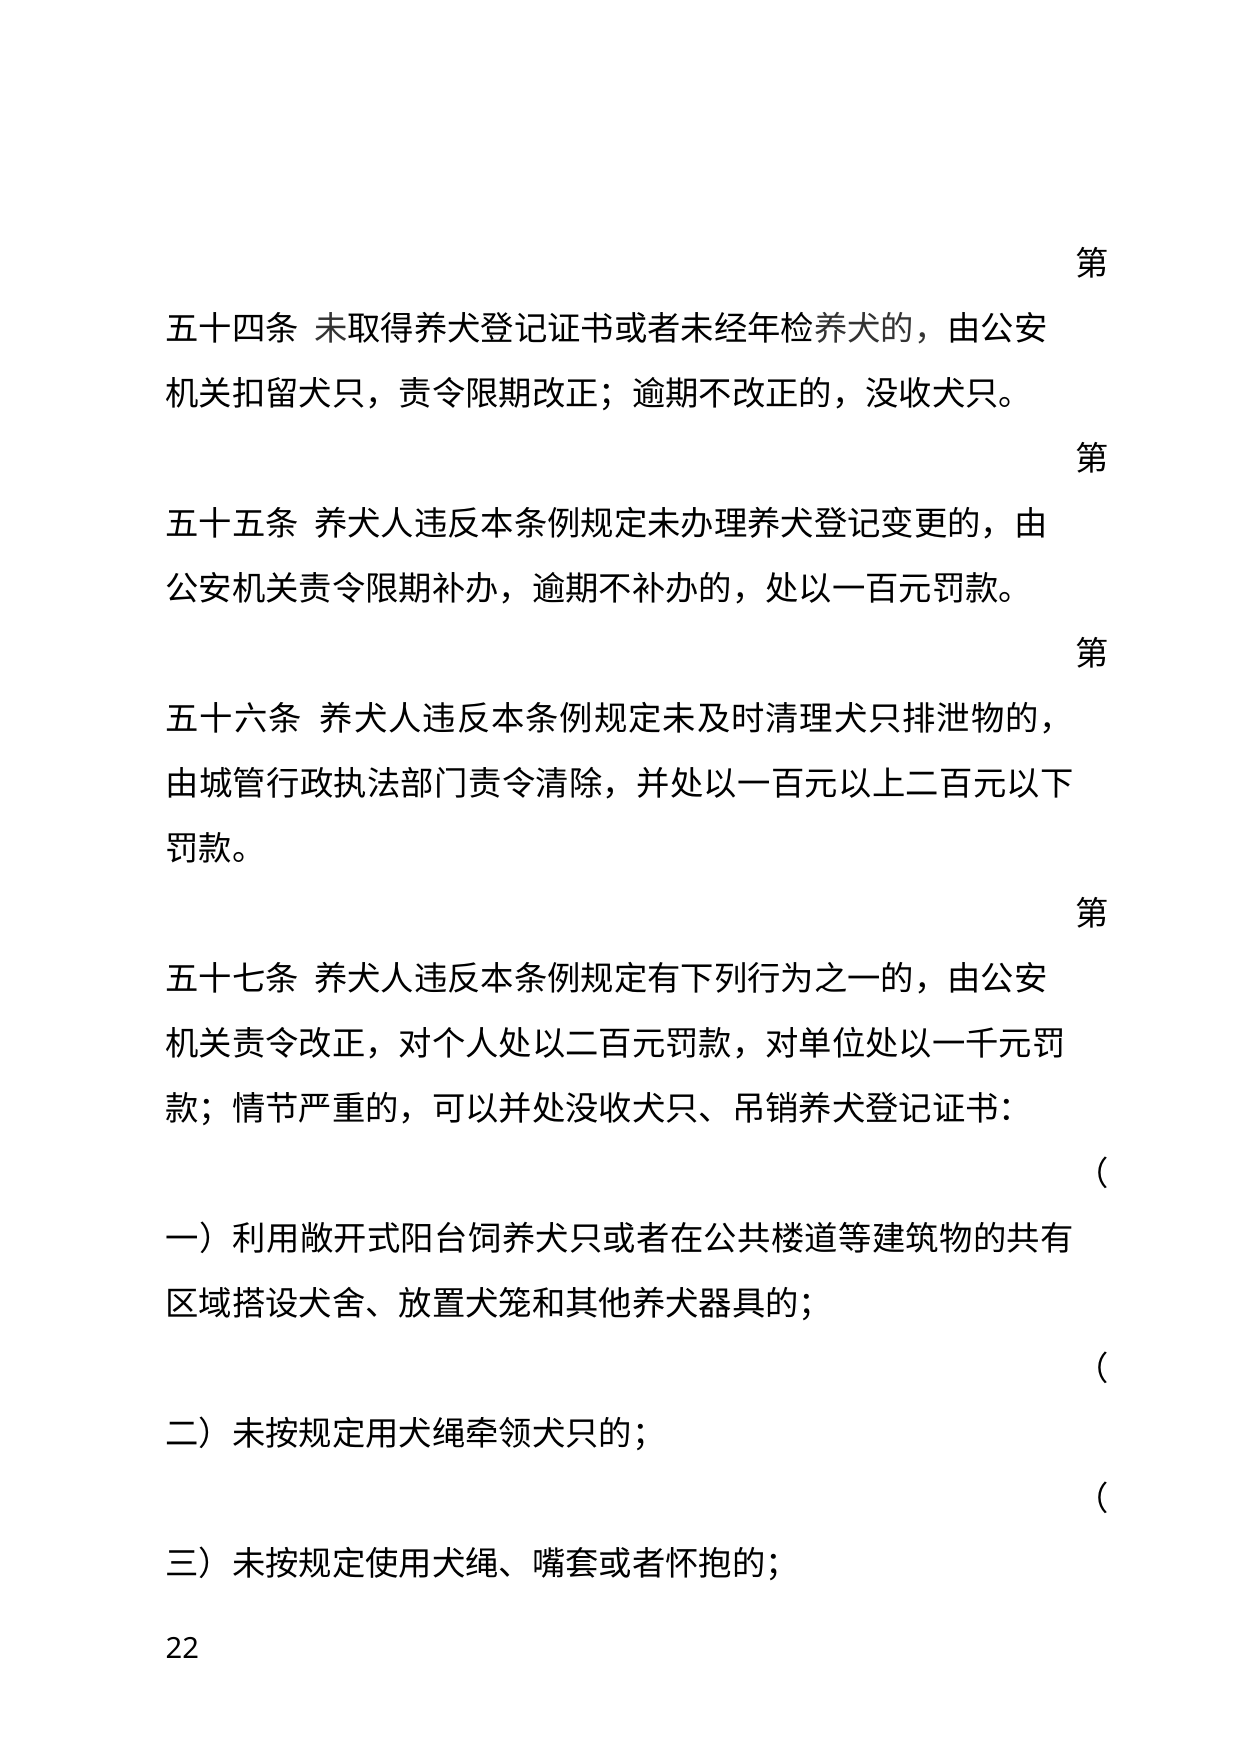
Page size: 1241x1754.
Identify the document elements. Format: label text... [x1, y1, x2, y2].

text 第五十七条 养犬人违反本条例规定有下列行为之一的，由公安机关责令改正，对个人处以二百元罚款，对单位处以一千元罚款；情节严重的，可以并处没收犬只、吊销养犬登记证书： [165, 879, 1075, 1139]
text 第五十六条 养犬人违反本条例规定未及时清理犬只排泄物的，由城管行政执法部门责令清除，并处以一百元以上二百元以下罚款。 [165, 619, 1075, 879]
text （三）未按规定使用犬绳、嘴套或者怀抱的； [165, 1464, 1075, 1594]
text 第五十五条 养犬人违反本条例规定未办理养犬登记变更的，由公安机关责令限期补办，逾期不补办的，处以一百元罚款。 [165, 424, 1075, 619]
text （二）未按规定用犬绳牵领犬只的； [165, 1334, 1075, 1464]
text （一）利用敞开式阳台饲养犬只或者在公共楼道等建筑物的共有区域搭设犬舍、放置犬笼和其他养犬器具的； [165, 1139, 1075, 1334]
text 第五十四条 未取得养犬登记证书或者未经年检养犬的，由公安机关扣留犬只，责令限期改正；逾期不改正的，没收犬只。 [165, 229, 1075, 424]
